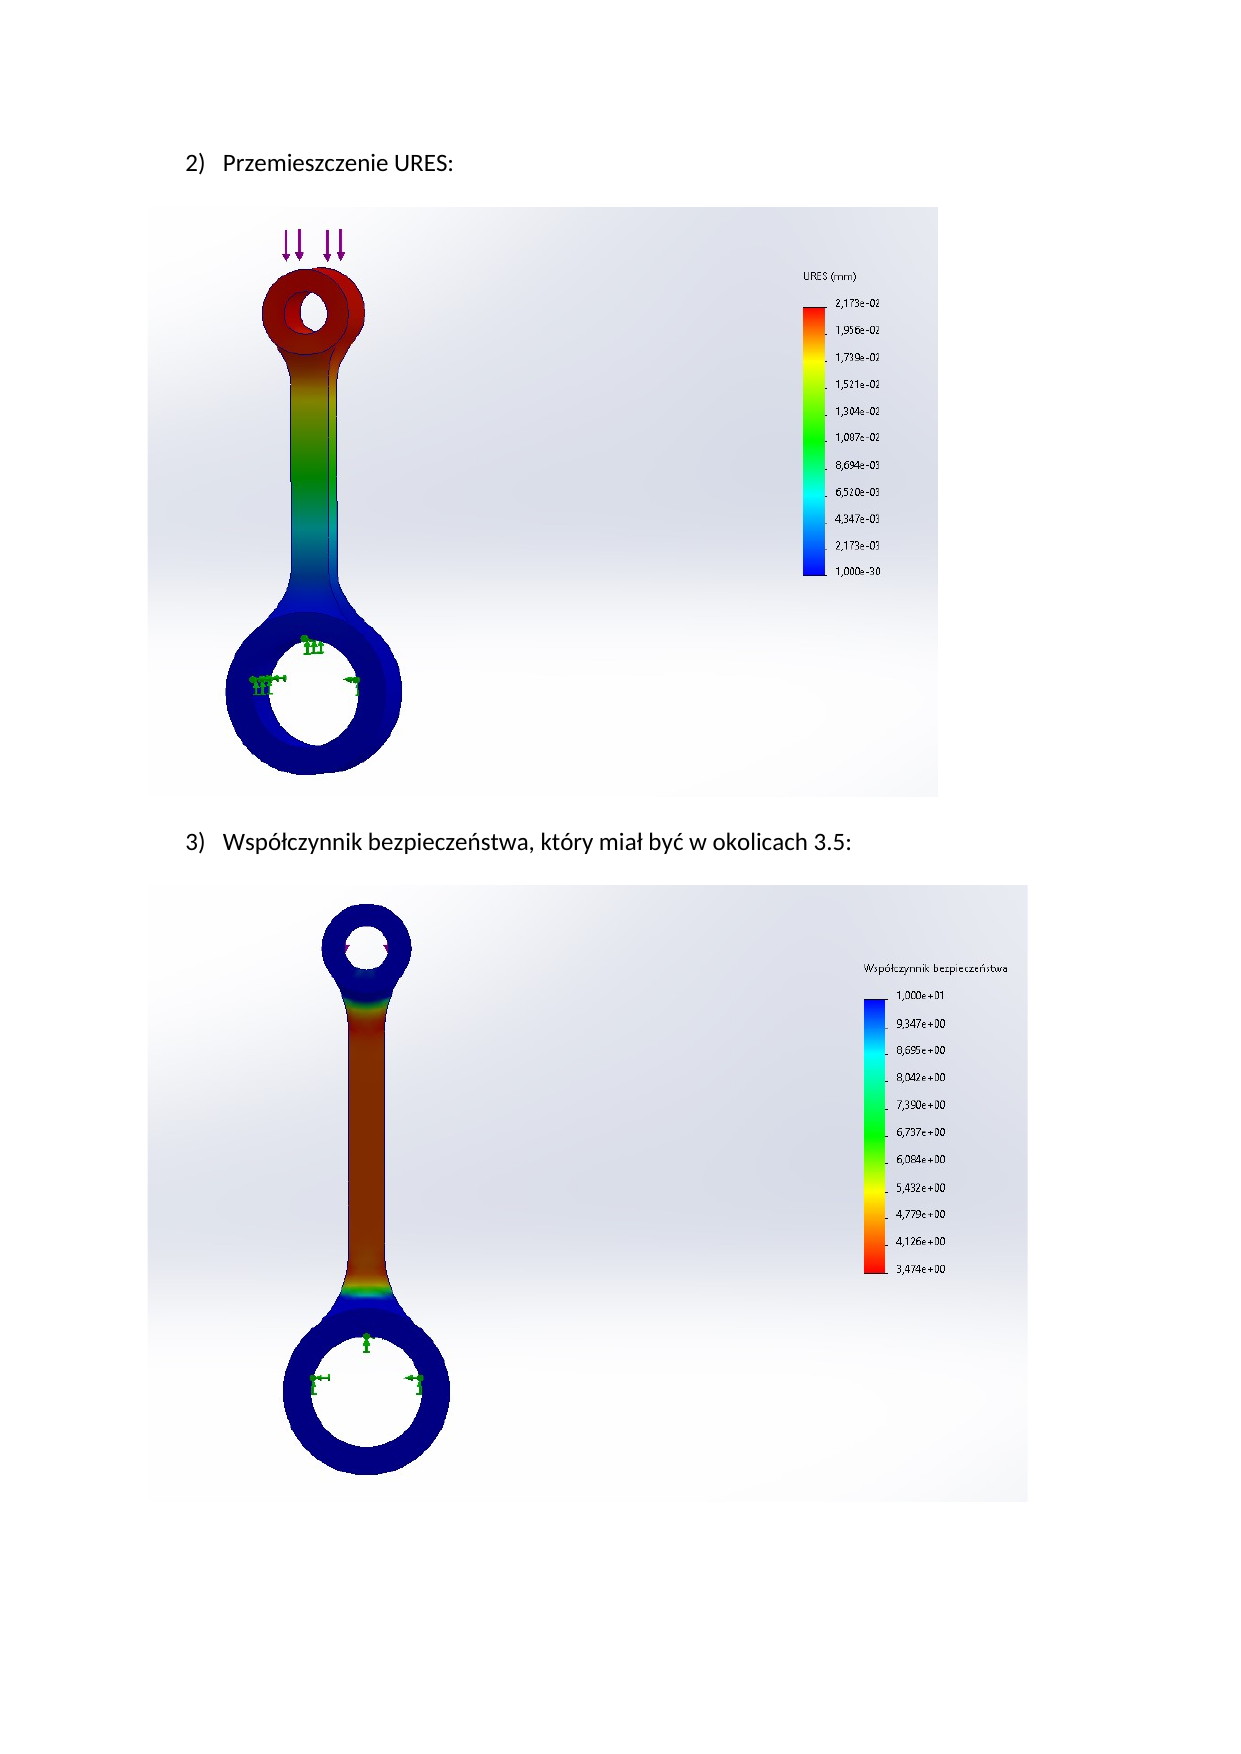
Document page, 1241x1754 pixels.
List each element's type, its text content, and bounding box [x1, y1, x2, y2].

picture [147, 885, 1028, 1502]
list Przemieszczenie URES: [185, 148, 1093, 178]
picture [147, 207, 938, 797]
list Współczynnik bezpieczeństwa, który miał być w okolicach 3.5: [185, 826, 1093, 856]
